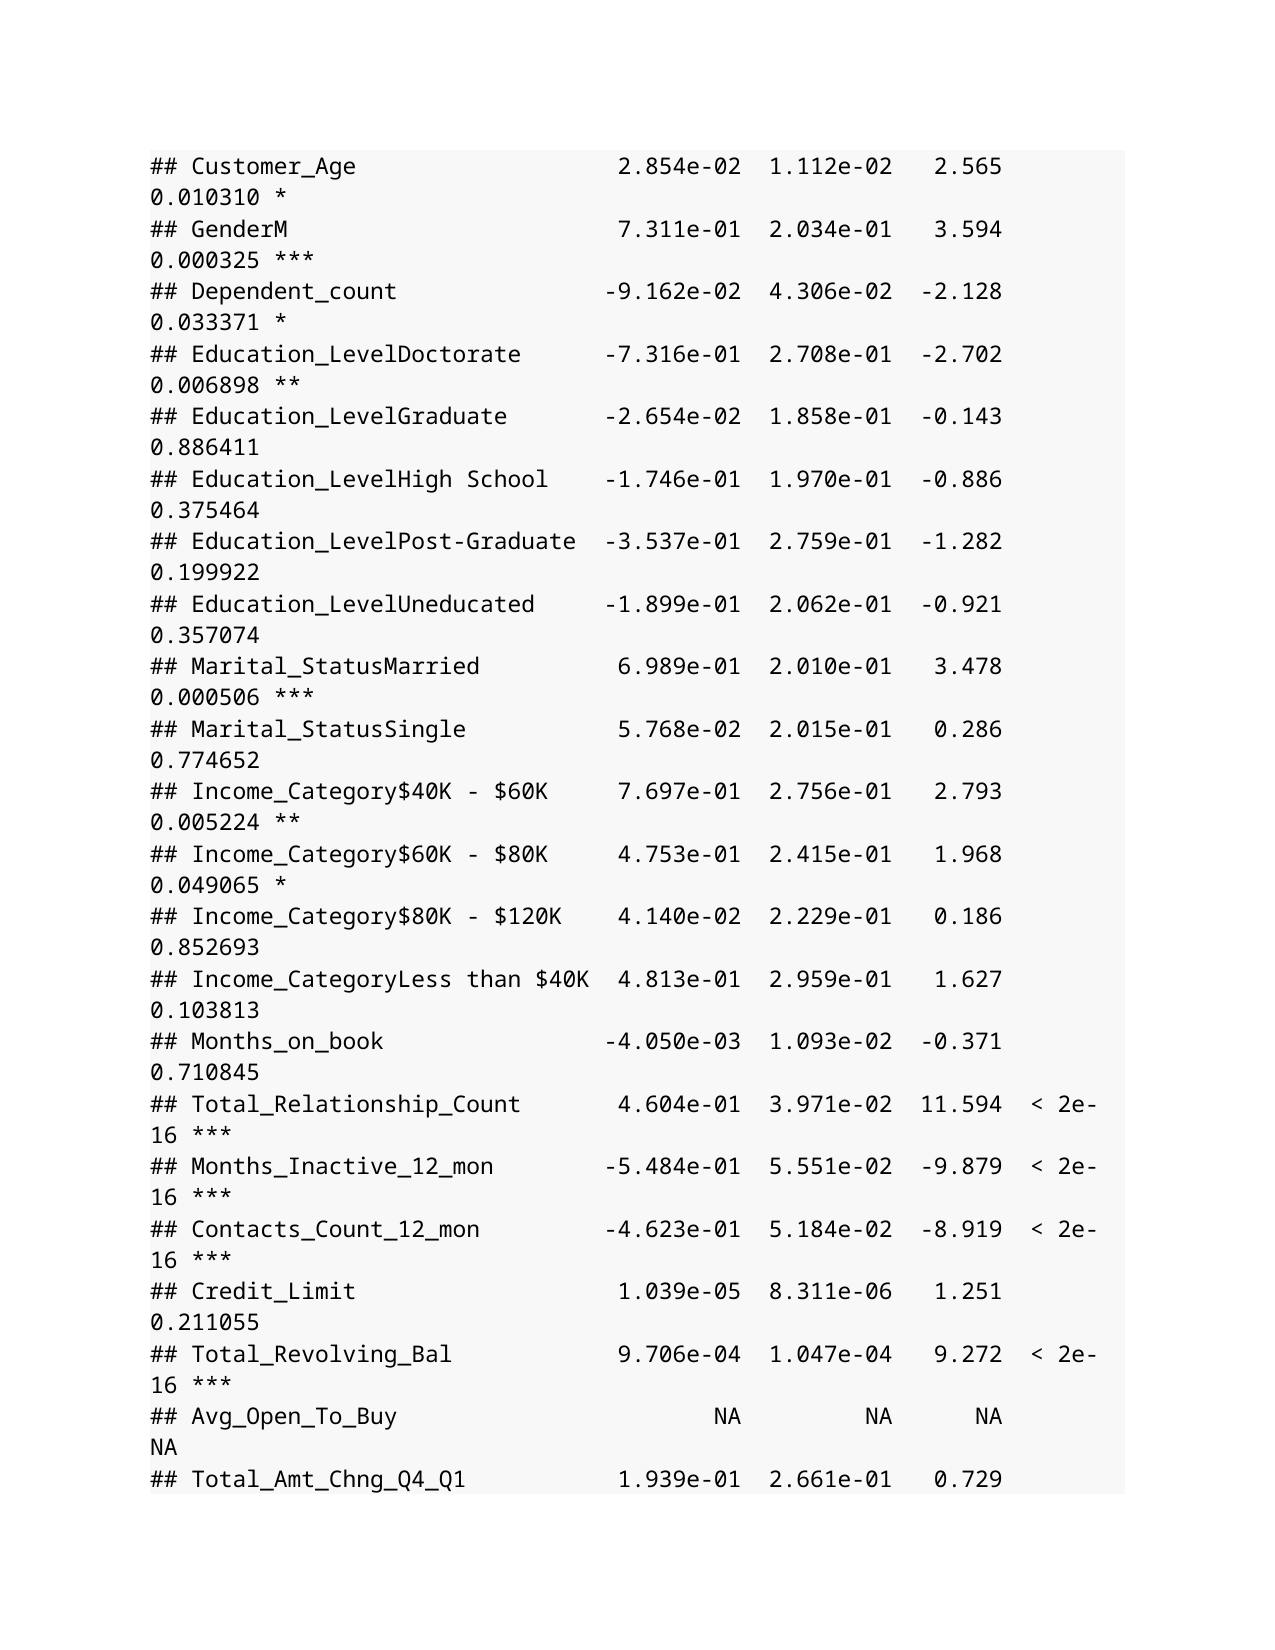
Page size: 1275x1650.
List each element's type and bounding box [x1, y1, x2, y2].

text [150, 150, 1125, 1494]
